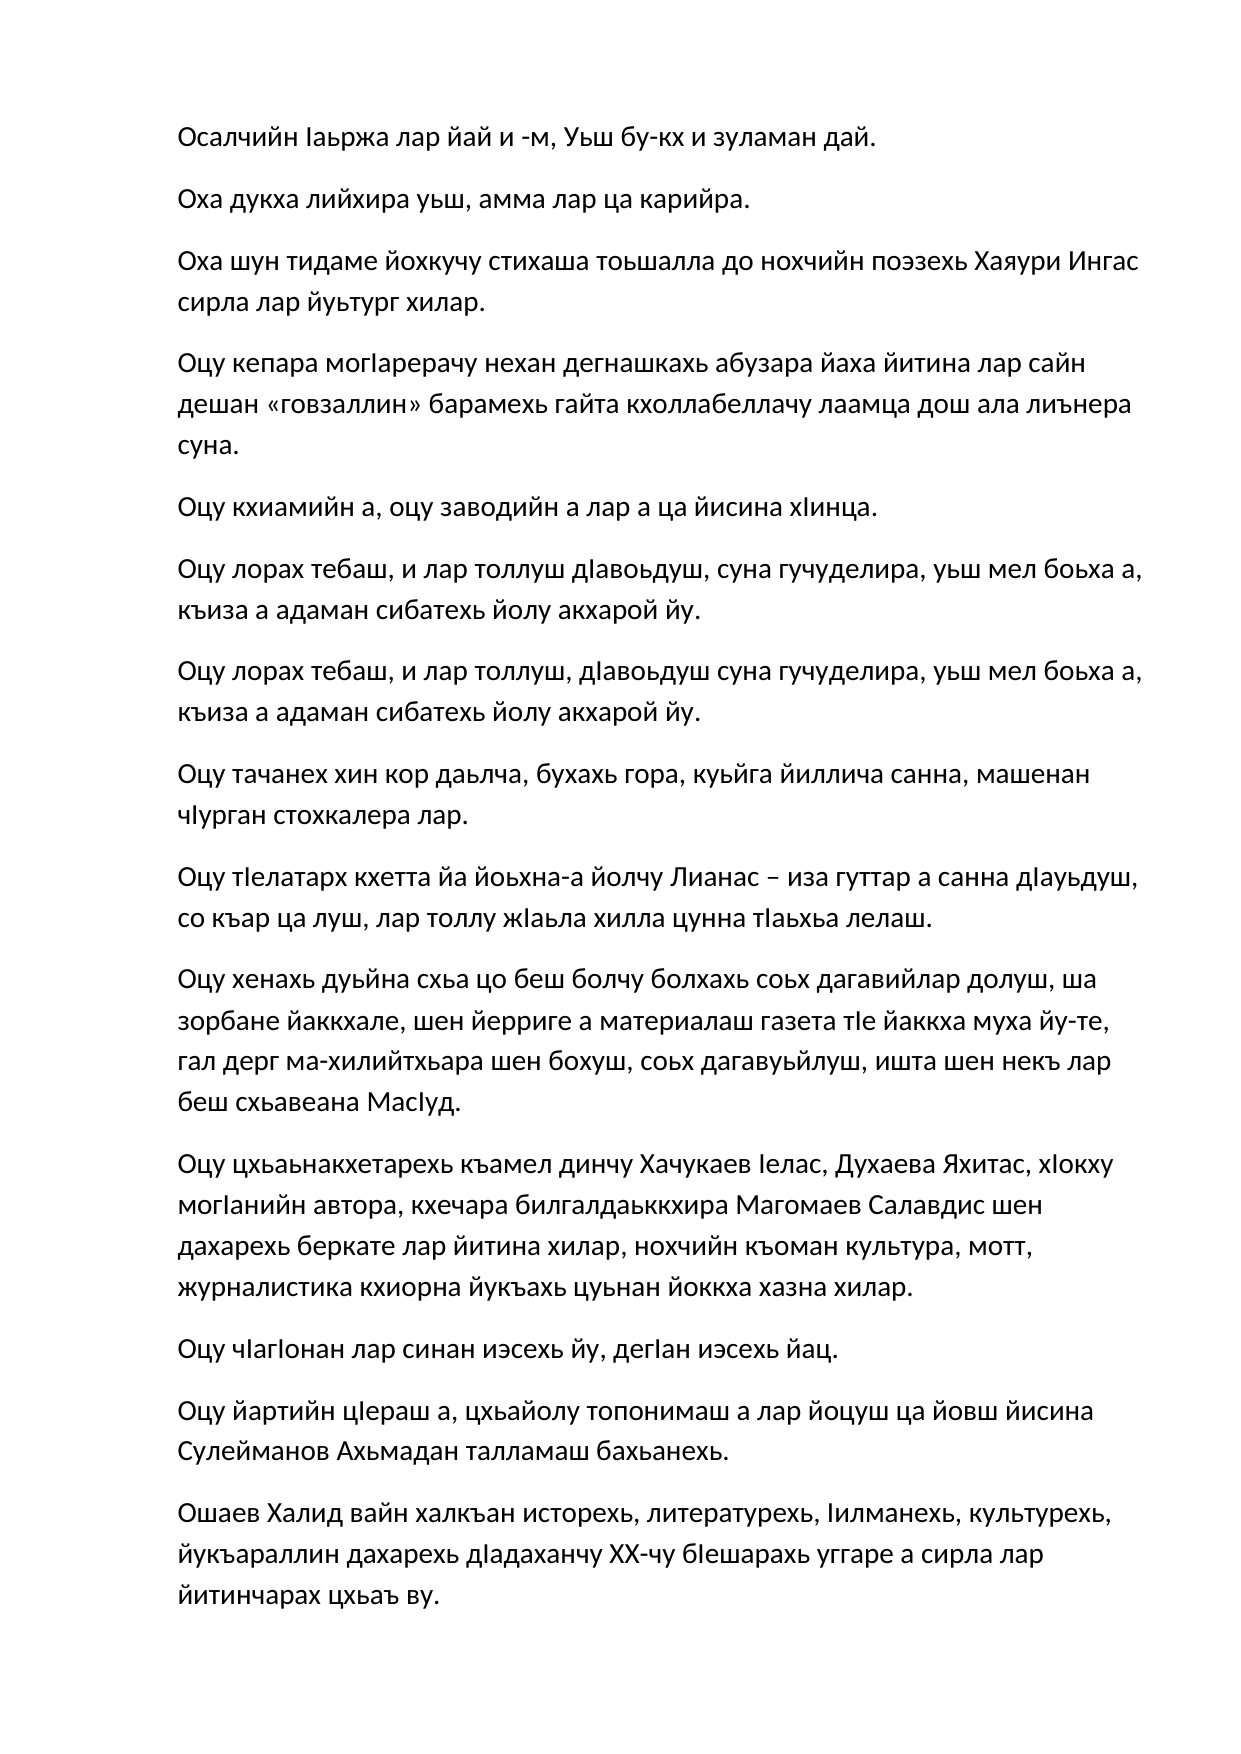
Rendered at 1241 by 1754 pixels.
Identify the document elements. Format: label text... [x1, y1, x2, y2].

text Оха шун тидаме йохкучу стихаша тоьшалла до нохчийн поэзехь Хаяури Ингас сирла лар йуьтург хилар. [177, 242, 1152, 318]
text Оцу кепара могӀарерачу нехан дегнашкахь абузара йаха йитина лар сайн дешан «говзаллин» барамехь гайта кхоллабеллачу лаамца дош ала лиънера суна. [177, 344, 1152, 462]
text Оцу лорах тебаш, и лар толлуш дӀавоьдуш, суна гучуделира, уьш мел боьха а, къиза а адаман сибатехь йолу акхарой йу. [177, 550, 1152, 626]
text Оцу кхиамийн а, оцу заводийн а лар а ца йисина хӀинца. [177, 488, 1152, 524]
text Оцу тӀелатарх кхетта йа йоьхна-а йолчу Лианас – иза гуттар а санна дӀауьдуш, со къар ца луш, лар толлу жӀаьла хилла цунна тӀаьхьа лелаш. [177, 858, 1152, 934]
text Оцу чӀагӀонан лар синан иэсехь йу, дегӀан иэсехь йац. [177, 1330, 1152, 1365]
text Оцу цхьаьнакхетарехь къамел динчу Хачукаев Ӏелас, Духаева Яхитас, хӀокху могӀанийн автора, кхечара билгалдаьккхира Магомаев Салавдис шен дахарехь беркате лар йитина хилар, нохчийн къоман культура, мотт, журналистика кхиорна йукъахь цуьнан йоккха хазна хилар. [177, 1145, 1152, 1304]
text Оцу лорах тебаш, и лар толлуш, дӀавоьдуш суна гучуделира, уьш мел боьха а, къиза а адаман сибатехь йолу акхарой йу. [177, 652, 1152, 729]
text Оха дукха лийхира уьш, амма лар ца карийра. [177, 180, 1152, 216]
text Оцу хенахь дуьйна схьа цо беш болчу болхахь соьх дагавийлар долуш, ша зорбане йаккхале, шен йерриге а материалаш газета тӀе йаккха муха йу-те, гал дерг ма-хилийтхьара шен бохуш, соьх дагавуьйлуш, ишта шен некъ лар беш схьавеана МасӀуд. [177, 961, 1152, 1119]
text Осалчийн Ӏаьржа лар йай и -м, Уьш бу-кх и зуламан дай. [177, 118, 1152, 154]
text Ошаев Халид вайн халкъан исторехь, литературехь, Ӏилманехь, культурехь, йукъараллин дахарехь дӀадаханчу ХХ-чу бӀешарахь уггаре а сирла лар йитинчарах цхьаъ ву. [177, 1494, 1152, 1612]
text Оцу йартийн цӀераш а, цхьайолу топонимаш а лар йоцуш ца йовш йисина Сулейманов Ахьмадан талламаш бахьанехь. [177, 1392, 1152, 1468]
text Оцу тачанех хин кор даьлча, бухахь гора, куьйга йиллича санна, машенан чӀурган стохкалера лар. [177, 755, 1152, 832]
